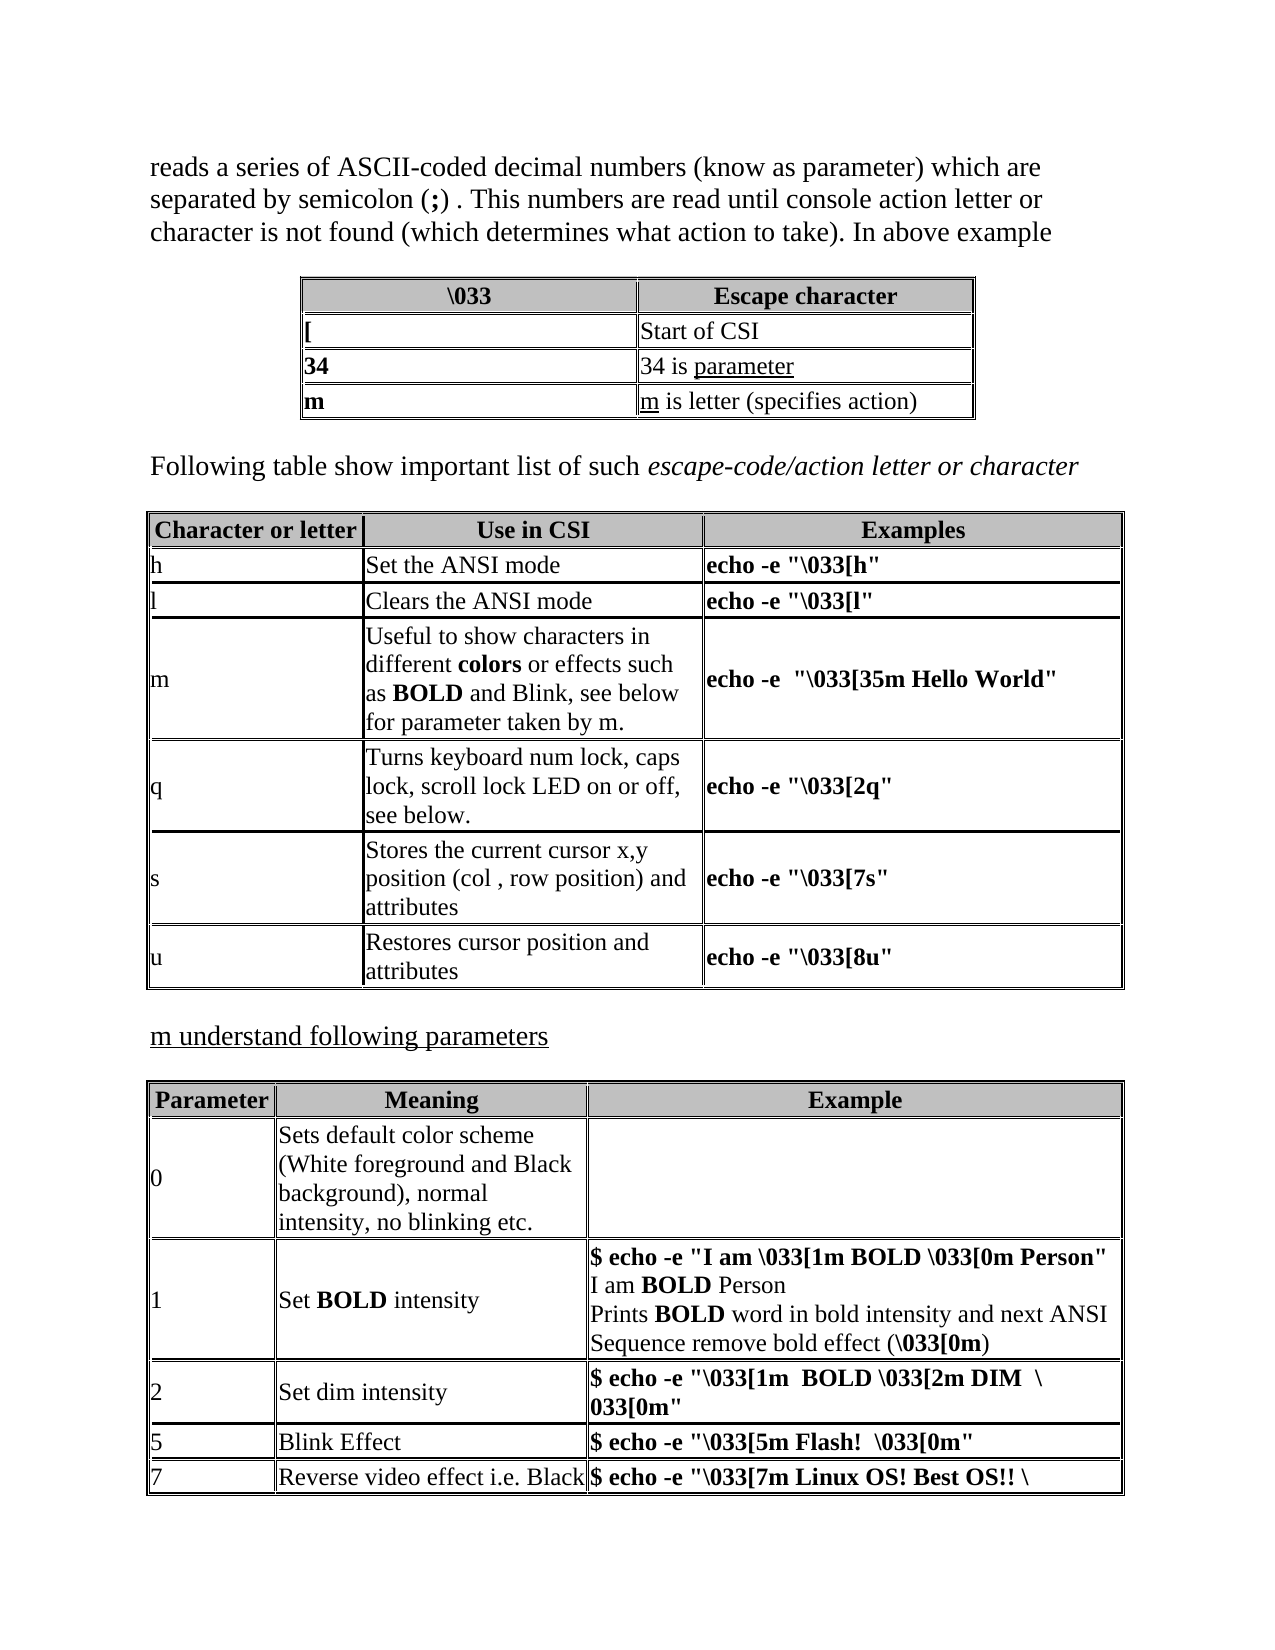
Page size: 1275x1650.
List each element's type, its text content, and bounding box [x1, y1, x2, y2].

table_cell Useful to show characters in different colors or effects such as BOLD and Blink, see below for parameter taken by m. [365, 619, 702, 737]
table_cell 2 [150, 1358, 274, 1422]
table_cell l [150, 581, 362, 616]
table_header Parameter [150, 1084, 276, 1116]
table_cell h [148, 546, 363, 581]
table_header Character or letter [148, 512, 363, 546]
table_cell echo -e "\033[8u" [704, 923, 1123, 986]
table_cell m [301, 382, 637, 417]
table_cell m [150, 616, 362, 737]
table_cell 5 [150, 1422, 274, 1457]
table_cell $ echo -e "I am \033[1m BOLD \033[0m Person" I am BOLD Person Prints BOLD word in bold intensity and next ANSI Sequence remove bold effect (\033[0m) [588, 1237, 1123, 1358]
table_cell $ echo -e "\033[1m BOLD \033[2m DIM \033[0m" [589, 1358, 1122, 1422]
table_cell Set the ANSI mode [365, 549, 702, 581]
table_header \033 [303, 280, 637, 311]
text Following table show important list of such escape-code/action letter or character [150, 449, 1125, 482]
table_cell Turns keyboard num lock, caps lock, scroll lock LED on or off, see below. [365, 741, 702, 830]
table_cell Stores the current cursor x,y position (col , row position) and attributes [365, 833, 702, 923]
table_header Use in CSI [363, 514, 704, 546]
table_cell Restores cursor position and attributes [363, 926, 704, 986]
table_cell s [150, 830, 362, 923]
table_cell Clears the ANSI mode [365, 584, 702, 616]
table_cell q [150, 738, 362, 830]
table_cell echo -e "\033[h" [704, 546, 1123, 581]
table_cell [588, 1457, 1122, 1492]
table_cell echo -e "\033[35m Hello World" [705, 616, 1121, 737]
table_cell [ [303, 311, 636, 347]
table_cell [276, 1461, 587, 1492]
table_header Meaning [276, 1084, 587, 1116]
table_cell echo -e "\033[2q" [705, 738, 1122, 830]
table_header Example [588, 1084, 1121, 1116]
table_cell 34 [301, 347, 637, 382]
table_header Escape character [638, 280, 972, 311]
table_cell $ echo -e "\033[5m Flash! \033[0m" [589, 1422, 1121, 1457]
table_cell 1 [148, 1237, 276, 1358]
table_cell echo -e "\033[7s" [705, 830, 1121, 923]
table_cell u [148, 923, 363, 986]
text m understand following parameters [150, 1019, 1125, 1051]
table_cell Sets default color scheme (White foreground and Black background), normal intensity, no blinking etc. [277, 1119, 586, 1237]
table_cell [588, 1116, 1123, 1237]
table_cell echo -e "\033[l" [705, 581, 1121, 616]
table_header Examples [704, 514, 1121, 546]
table_cell Blink Effect [277, 1425, 586, 1457]
table_cell Set dim intensity [277, 1362, 586, 1422]
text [150, 150, 1125, 247]
table_cell 34 is parameter [638, 347, 974, 382]
table_cell m is letter (specifies action) [638, 382, 974, 417]
table_cell Start of CSI [639, 311, 973, 347]
table_cell 7 [150, 1457, 276, 1492]
table_cell Set BOLD intensity [277, 1240, 586, 1358]
table_cell 0 [148, 1116, 276, 1237]
